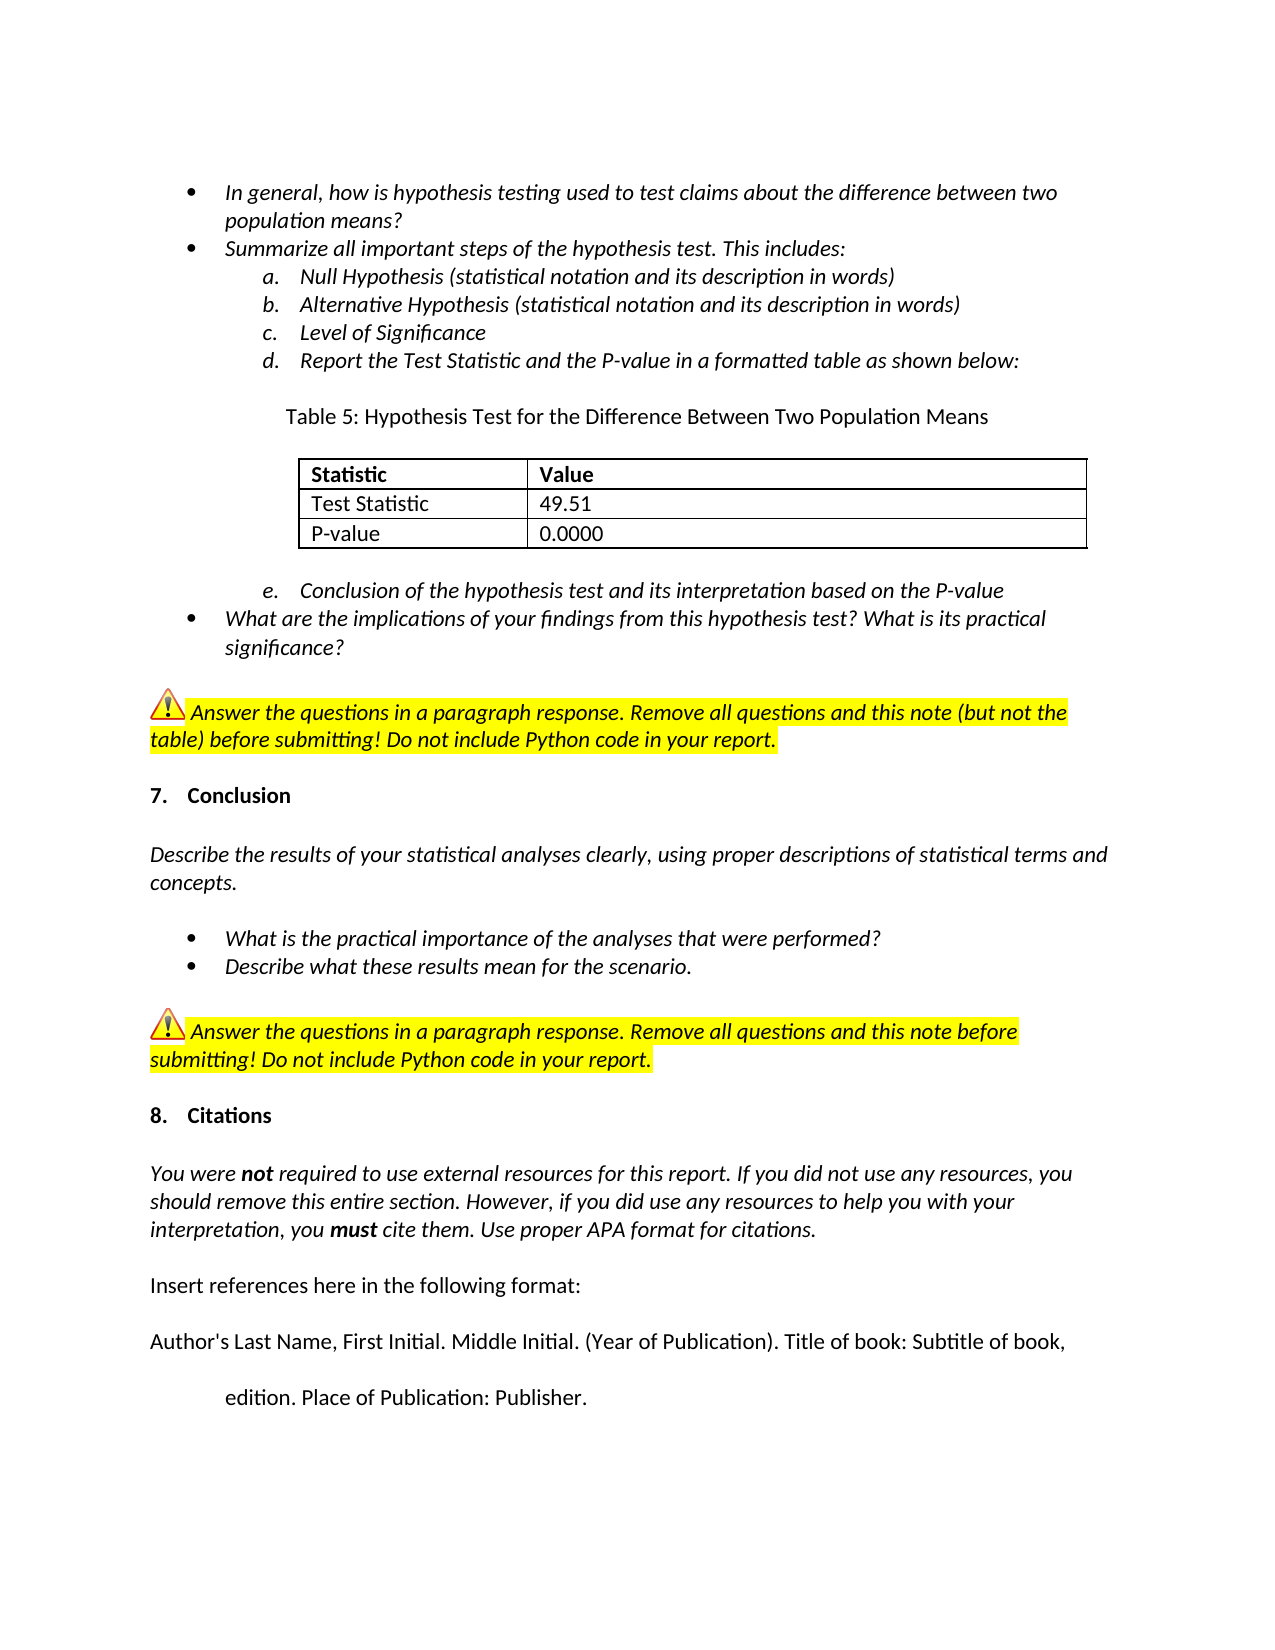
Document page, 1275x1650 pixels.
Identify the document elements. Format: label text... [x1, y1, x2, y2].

list Level of Significance [262, 318, 1125, 346]
text Insert references here in the following format: [150, 1271, 1125, 1299]
subtitle Conclusion [150, 782, 1125, 810]
picture [150, 688, 186, 720]
table_cell 0.0000 [528, 519, 1086, 547]
text Answer the questions in a paragraph response. Remove all questions and this note (but not the table) before submitting! Do not include Python code in your report. [186, 689, 1125, 754]
list In general, how is hypothesis testing used to test claims about the difference between two population means? [187, 178, 1125, 234]
text Describe the results of your statistical analyses clearly, using proper descriptions of statistical terms and concepts. [150, 840, 1125, 896]
list Alternative Hypothesis (statistical notation and its description in words) [262, 290, 1125, 318]
table_header Statistic [300, 460, 527, 488]
picture [150, 1008, 186, 1040]
table_cell Test Statistic [300, 490, 527, 517]
text Table 5: Hypothesis Test for the Difference Between Two Population Means [150, 402, 1125, 430]
table_cell P-value [300, 519, 527, 547]
list What is the practical importance of the analyses that were performed? [187, 924, 1125, 952]
text You were not required to use external resources for this report. If you did not use any resources, you should remove this entire section. However, if you did use any resources to help you with your interpretation, you must cite them. Use proper APA format for citations. [150, 1159, 1125, 1243]
list Describe what these results mean for the scenario. [187, 952, 1125, 980]
text Answer the questions in a paragraph response. Remove all questions and this note before submitting! Do not include Python code in your report. [186, 1008, 1125, 1073]
list What are the implications of your findings from this hypothesis test? What is its practical significance? [187, 604, 1125, 661]
list Report the Test Statistic and the P-value in a formatted table as shown below: [262, 346, 1125, 374]
subtitle Citations [150, 1101, 1125, 1129]
list Null Hypothesis (statistical notation and its description in words) [262, 262, 1125, 290]
text Author's Last Name, First Initial. Middle Initial. (Year of Publication). Title of book: Subtitle of book, edition. Place of Publication: Publisher. [150, 1327, 1125, 1411]
list Conclusion of the hypothesis test and its interpretation based on the P-value [262, 577, 1125, 604]
table_cell 49.51 [528, 490, 1086, 517]
table_header Value [528, 460, 1086, 488]
list Summarize all important steps of the hypothesis test. This includes: [187, 234, 1125, 262]
